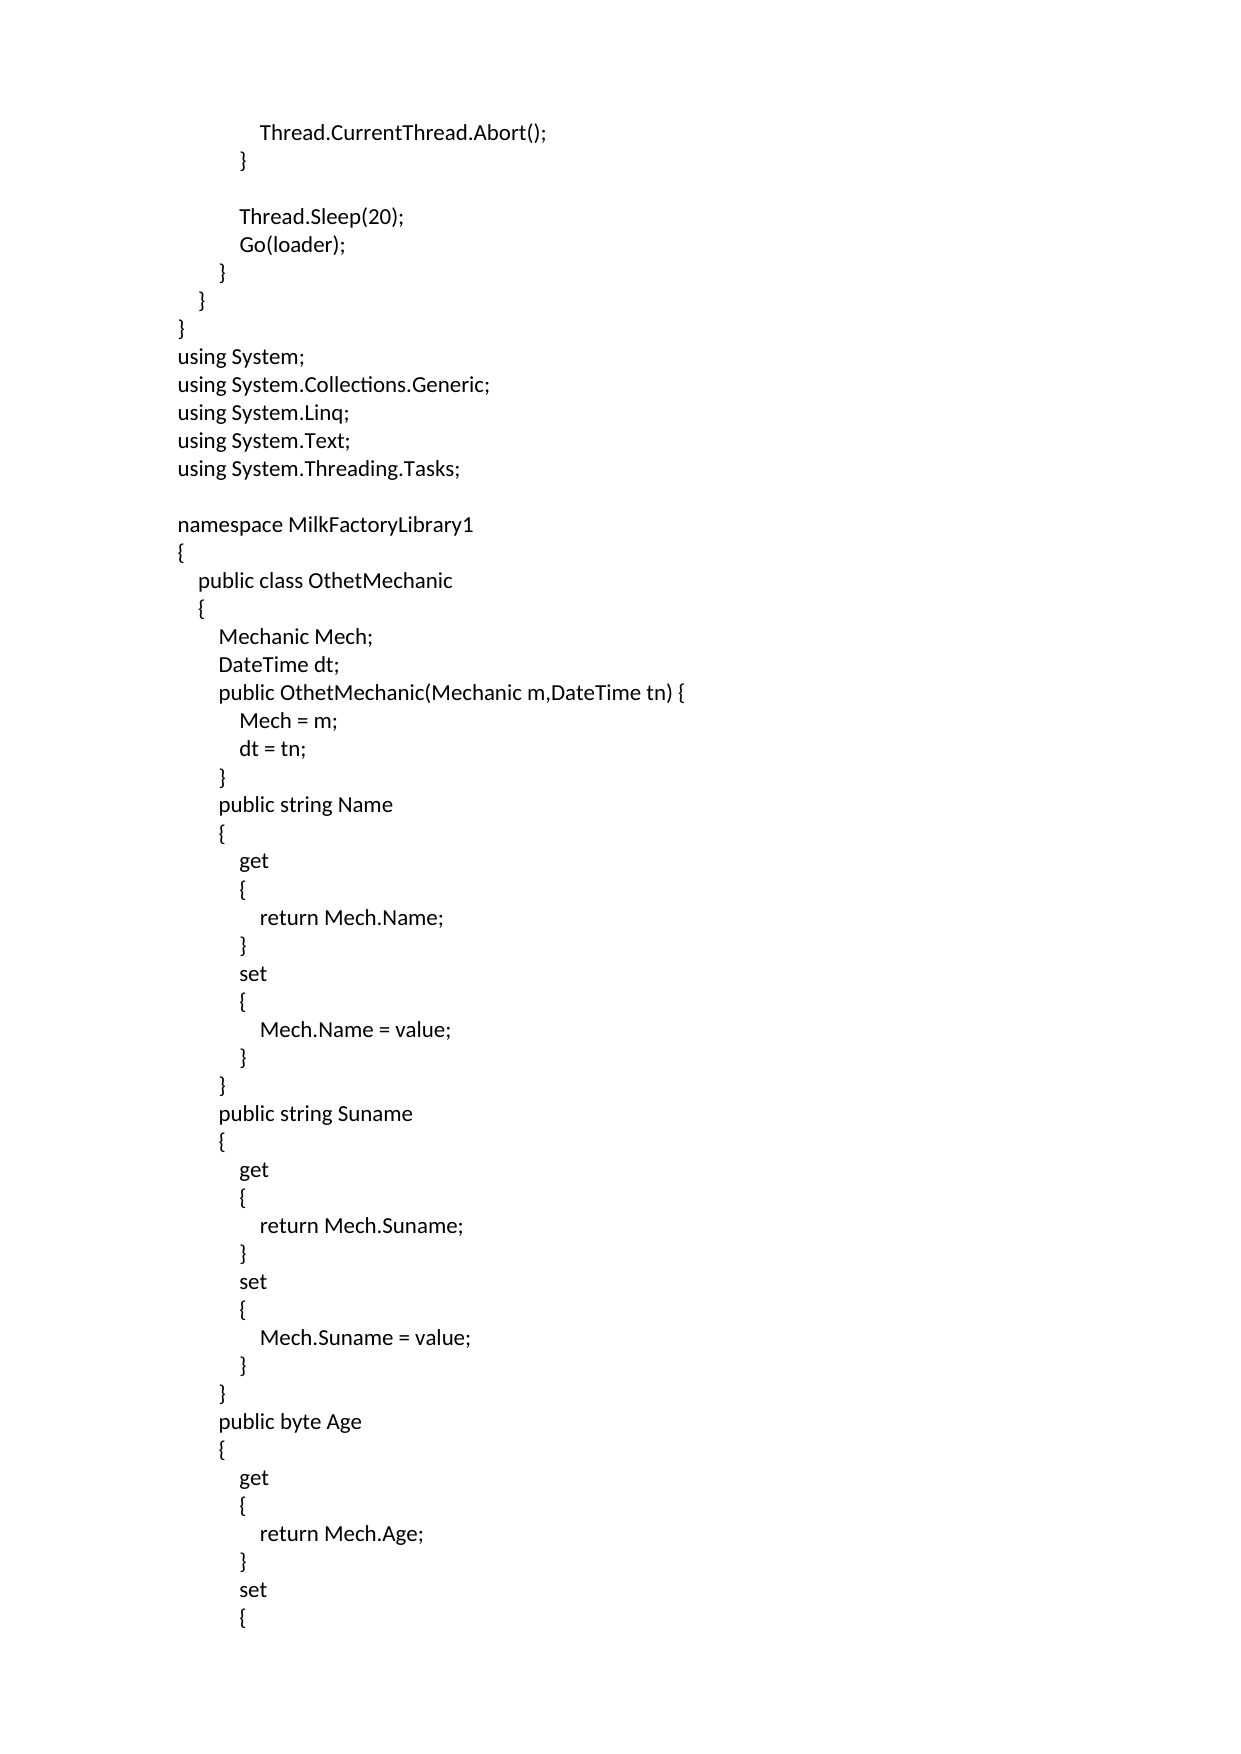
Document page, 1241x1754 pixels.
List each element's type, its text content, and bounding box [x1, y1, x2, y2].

text get [177, 1463, 1152, 1491]
text Thread.CurrentThread.Abort(); [177, 118, 1152, 146]
text get [177, 1155, 1152, 1183]
text Mech.Name = value; [177, 1015, 1152, 1043]
text Mechanic Mech; [177, 622, 1152, 651]
text { [177, 875, 1152, 903]
text } [177, 1239, 1152, 1267]
text } [177, 314, 1152, 342]
text { [177, 1603, 1152, 1631]
text { [177, 819, 1152, 847]
text { [177, 594, 1152, 622]
text } [177, 1379, 1152, 1407]
text public OthetMechanic(Mechanic m,DateTime tn) { [177, 678, 1152, 707]
text public class OthetMechanic [177, 566, 1152, 594]
text } [177, 258, 1152, 286]
text set [177, 1267, 1152, 1295]
text set [177, 959, 1152, 987]
text } [177, 1043, 1152, 1071]
text return Mech.Age; [177, 1519, 1152, 1547]
text public string Name [177, 791, 1152, 819]
text { [177, 1491, 1152, 1519]
text } [177, 1547, 1152, 1575]
text using System.Text; [177, 426, 1152, 454]
text using System.Threading.Tasks; [177, 454, 1152, 482]
text set [177, 1575, 1152, 1603]
text } [177, 763, 1152, 791]
text { [177, 1183, 1152, 1211]
text using System; [177, 342, 1152, 370]
text } [177, 146, 1152, 174]
text Go(loader); [177, 230, 1152, 258]
text { [177, 1295, 1152, 1323]
text } [177, 1071, 1152, 1099]
text Mech = m; [177, 707, 1152, 734]
text { [177, 987, 1152, 1015]
text using System.Collections.Generic; [177, 370, 1152, 398]
text return Mech.Name; [177, 903, 1152, 931]
text } [177, 1351, 1152, 1379]
text return Mech.Suname; [177, 1211, 1152, 1239]
text public byte Age [177, 1407, 1152, 1435]
text dt = tn; [177, 734, 1152, 763]
text DateTime dt; [177, 651, 1152, 678]
text { [177, 1435, 1152, 1463]
text public string Suname [177, 1099, 1152, 1127]
text Mech.Suname = value; [177, 1323, 1152, 1351]
text Thread.Sleep(20); [177, 202, 1152, 230]
text namespace MilkFactoryLibrary1 [177, 510, 1152, 538]
text } [177, 931, 1152, 959]
text get [177, 847, 1152, 875]
text { [177, 538, 1152, 566]
text using System.Linq; [177, 398, 1152, 426]
text } [177, 286, 1152, 314]
text { [177, 1127, 1152, 1155]
